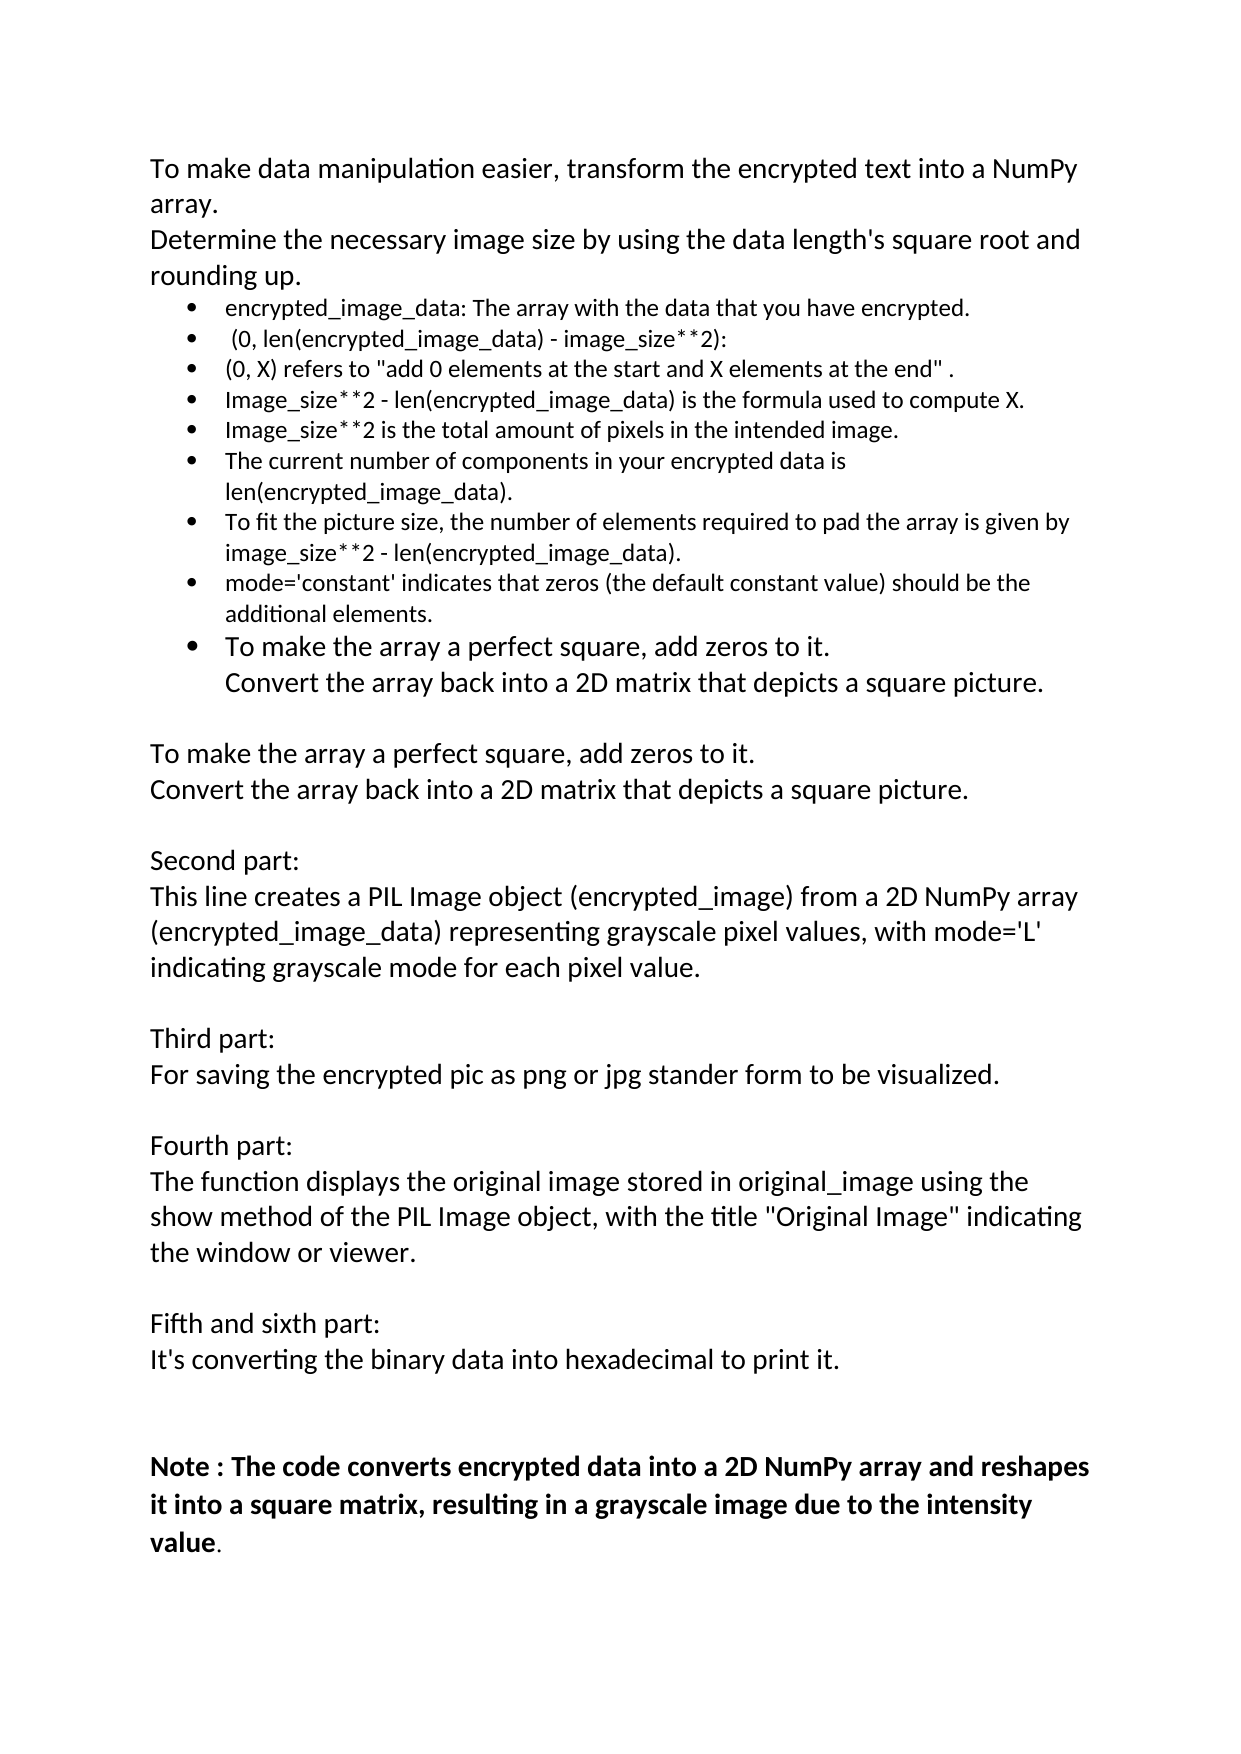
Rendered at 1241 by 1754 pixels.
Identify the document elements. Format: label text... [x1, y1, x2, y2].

text To make data manipulation easier, transform the encrypted text into a NumPy array. Determine the necessary image size by using the data length's square root and rounding up. [150, 150, 1090, 292]
text For saving the encrypted pic as png or jpg stander form to be visualized. [150, 1056, 1090, 1091]
text It's converting the binary data into hexadecimal to print it. [150, 1341, 1090, 1376]
list To fit the picture size, the number of elements required to pad the array is given by image_size**2 - len(encrypted_image_data). [187, 506, 1090, 567]
list Image_size**2 - len(encrypted_image_data) is the formula used to compute X. [187, 384, 1090, 414]
list To make the array a perfect square, add zeros to it. Convert the array back into a 2D matrix that depicts a square picture. [187, 628, 1090, 699]
text This line creates a PIL Image object (encrypted_image) from a 2D NumPy array (encrypted_image_data) representing grayscale pixel values, with mode='L' indicating grayscale mode for each pixel value. [150, 878, 1090, 984]
text Second part: [150, 842, 1090, 878]
text The function displays the original image stored in original_image using the show method of the PIL Image object, with the title "Original Image" indicating the window or viewer. [150, 1163, 1090, 1269]
text To make the array a perfect square, add zeros to it. Convert the array back into a 2D matrix that depicts a square picture. [150, 699, 1090, 806]
list Image_size**2 is the total amount of pixels in the intended image. [187, 414, 1090, 445]
text Third part: [150, 1020, 1090, 1056]
text Fourth part: [150, 1127, 1090, 1163]
list (0, len(encrypted_image_data) - image_size**2): [187, 323, 1090, 353]
list (0, X) refers to "add 0 elements at the start and X elements at the end" . [187, 353, 1090, 384]
text Fifth and sixth part: [150, 1305, 1090, 1341]
list encrypted_image_data: The array with the data that you have encrypted. [187, 292, 1090, 323]
list mode='constant' indicates that zeros (the default constant value) should be the additional elements. [187, 567, 1090, 628]
list The current number of components in your encrypted data is len(encrypted_image_data). [187, 445, 1090, 506]
text Note : The code converts encrypted data into a 2D NumPy array and reshapes it into a square matrix, resulting in a grayscale image due to the intensity value. [150, 1448, 1090, 1560]
